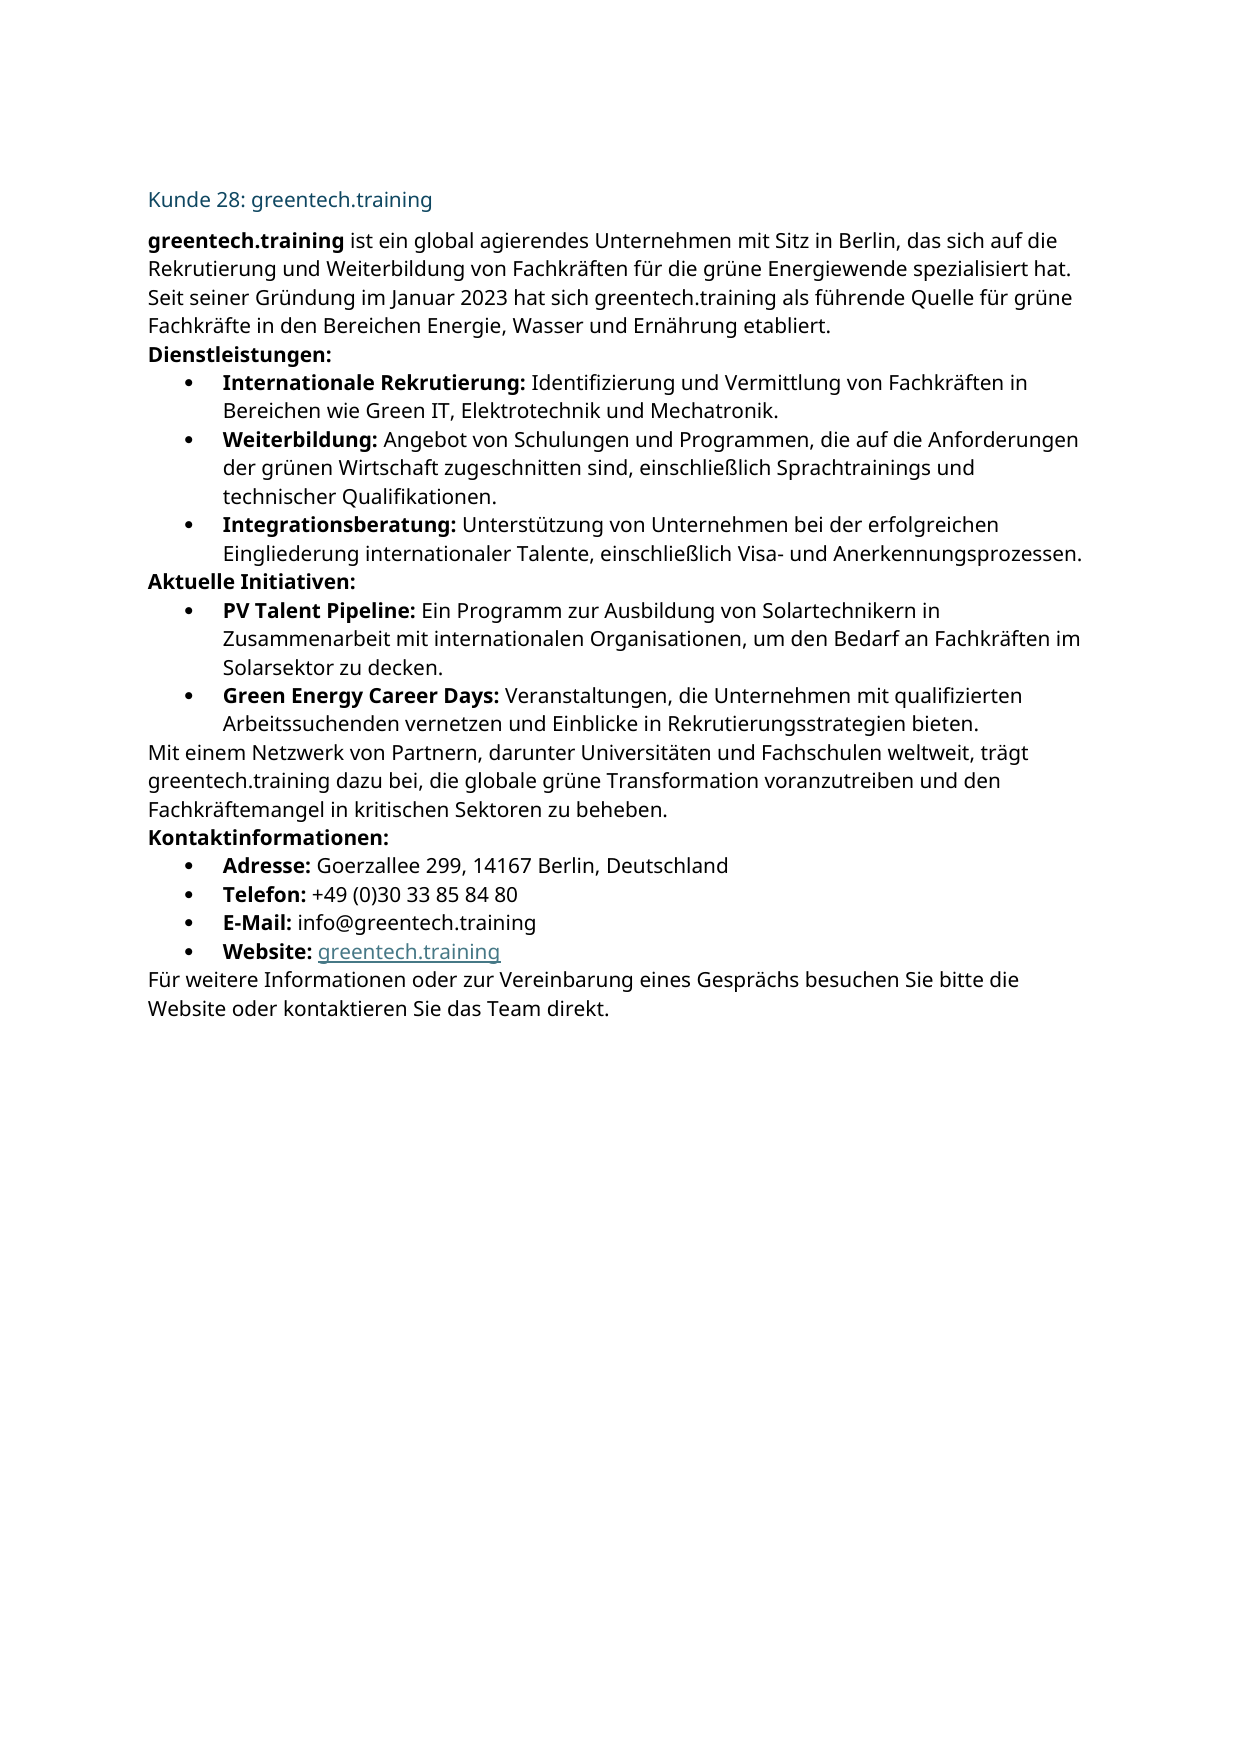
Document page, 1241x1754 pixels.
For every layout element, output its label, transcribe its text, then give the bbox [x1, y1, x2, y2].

list Weiterbildung: Angebot von Schulungen und Programmen, die auf die Anforderungen der grünen Wirtschaft zugeschnitten sind, einschließlich Sprachtrainings und technischer Qualifikationen. [185, 425, 1093, 510]
list E-Mail: info@greentech.training [185, 908, 1093, 937]
list PV Talent Pipeline: Ein Programm zur Ausbildung von Solartechnikern in Zusammenarbeit mit internationalen Organisationen, um den Bedarf an Fachkräften im Solarsektor zu decken. [185, 596, 1093, 681]
list Integrationsberatung: Unterstützung von Unternehmen bei der erfolgreichen Eingliederung internationaler Talente, einschließlich Visa- und Anerkennungsprozessen. [185, 510, 1093, 567]
text greentech.training ist ein global agierendes Unternehmen mit Sitz in Berlin, das sich auf die Rekrutierung und Weiterbildung von Fachkräften für die grüne Energiewende spezialisiert hat. Seit seiner Gründung im Januar 2023 hat sich greentech.training als führende Quelle für grüne Fachkräfte in den Bereichen Energie, Wasser und Ernährung etabliert. [148, 226, 1093, 340]
text Dienstleistungen: [148, 340, 1093, 368]
list Website: greentech.training [185, 937, 1093, 965]
text Aktuelle Initiativen: [148, 567, 1093, 596]
list Adresse: Goerzallee 299, 14167 Berlin, Deutschland [185, 852, 1093, 880]
list Telefon: +49 (0)30 33 85 84 80 [185, 880, 1093, 908]
text Mit einem Netzwerk von Partnern, darunter Universitäten und Fachschulen weltweit, trägt greentech.training dazu bei, die globale grüne Transformation voranzutreiben und den Fachkräftemangel in kritischen Sektoren zu beheben. [148, 738, 1093, 823]
text Für weitere Informationen oder zur Vereinbarung eines Gesprächs besuchen Sie bitte die Website oder kontaktieren Sie das Team direkt. [148, 965, 1093, 1022]
subtitle Kunde 28: greentech.training [148, 185, 1093, 213]
list Internationale Rekrutierung: Identifizierung und Vermittlung von Fachkräften in Bereichen wie Green IT, Elektrotechnik und Mechatronik. [185, 368, 1093, 425]
text Kontaktinformationen: [148, 823, 1093, 852]
list Green Energy Career Days: Veranstaltungen, die Unternehmen mit qualifizierten Arbeitssuchenden vernetzen und Einblicke in Rekrutierungsstrategien bieten. [185, 681, 1093, 738]
